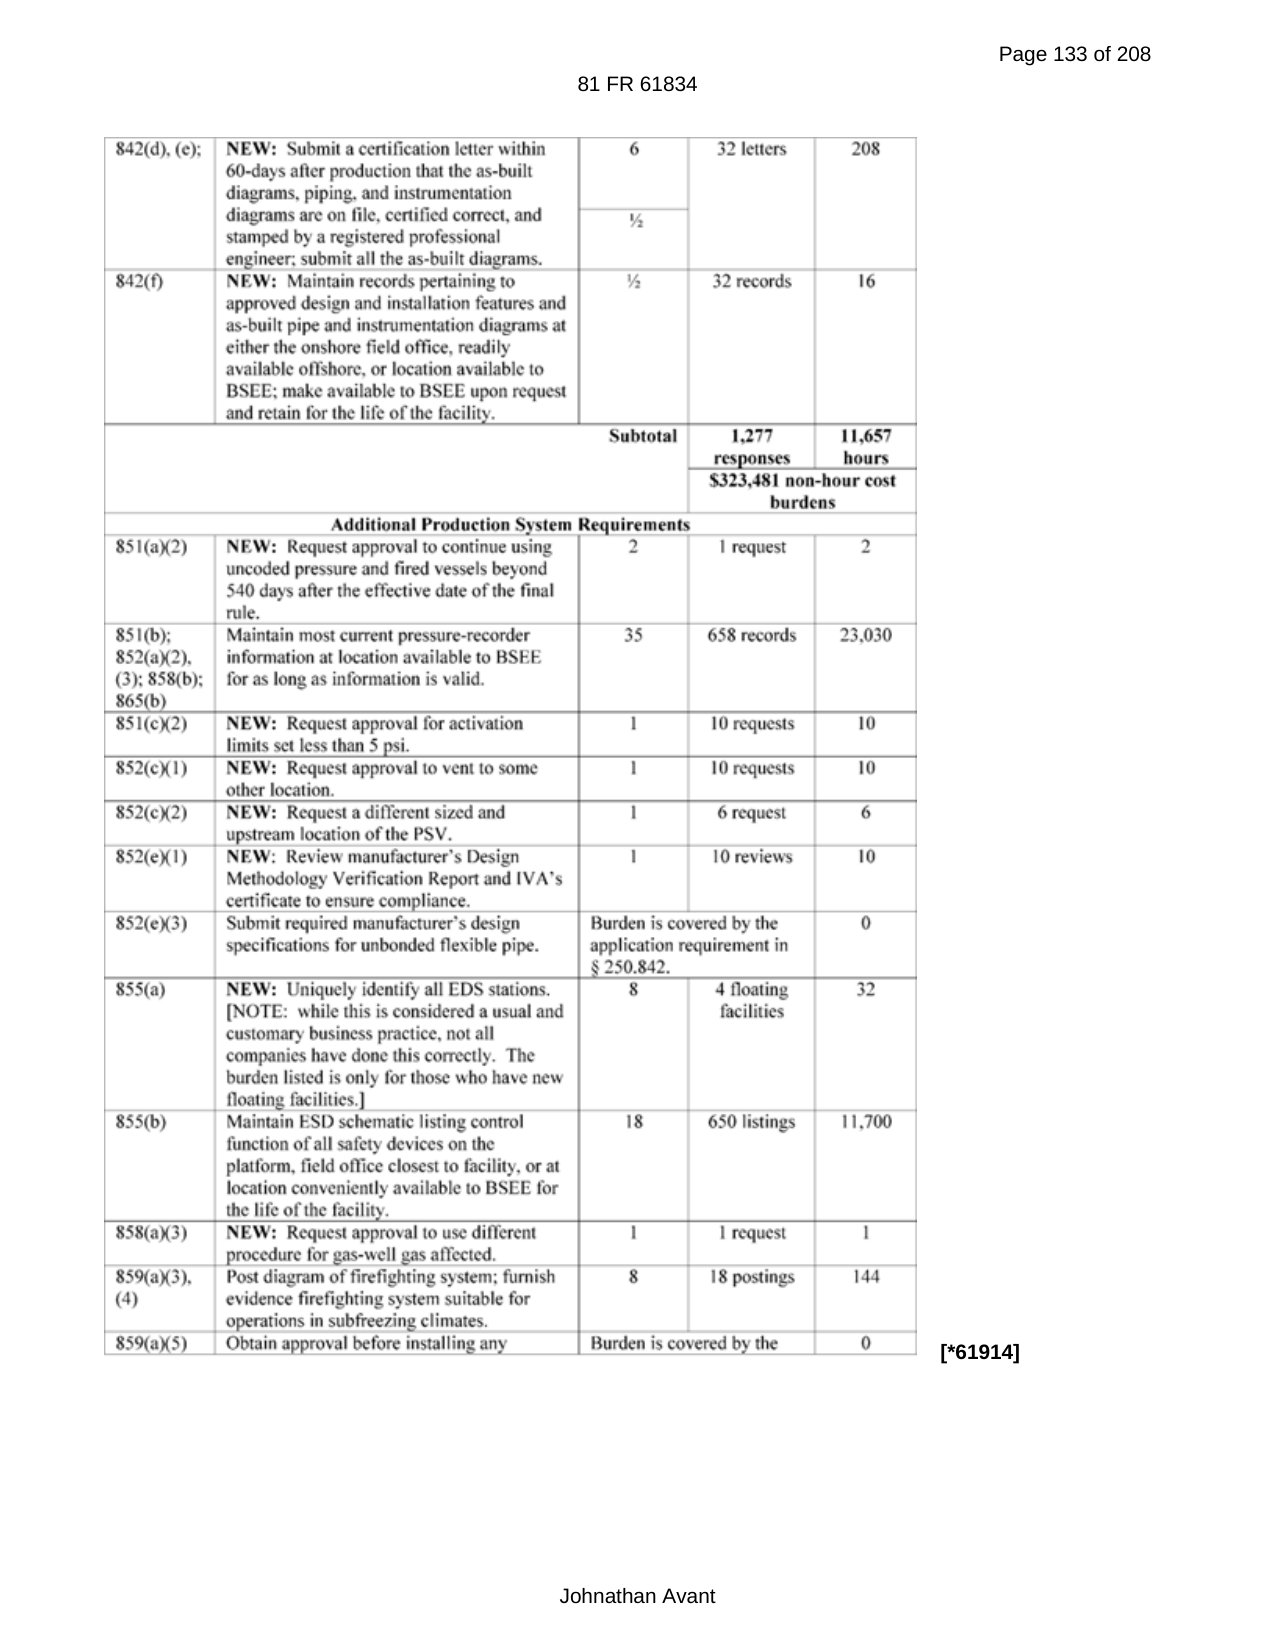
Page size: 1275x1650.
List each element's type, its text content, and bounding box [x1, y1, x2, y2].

picture [104, 137, 917, 1360]
